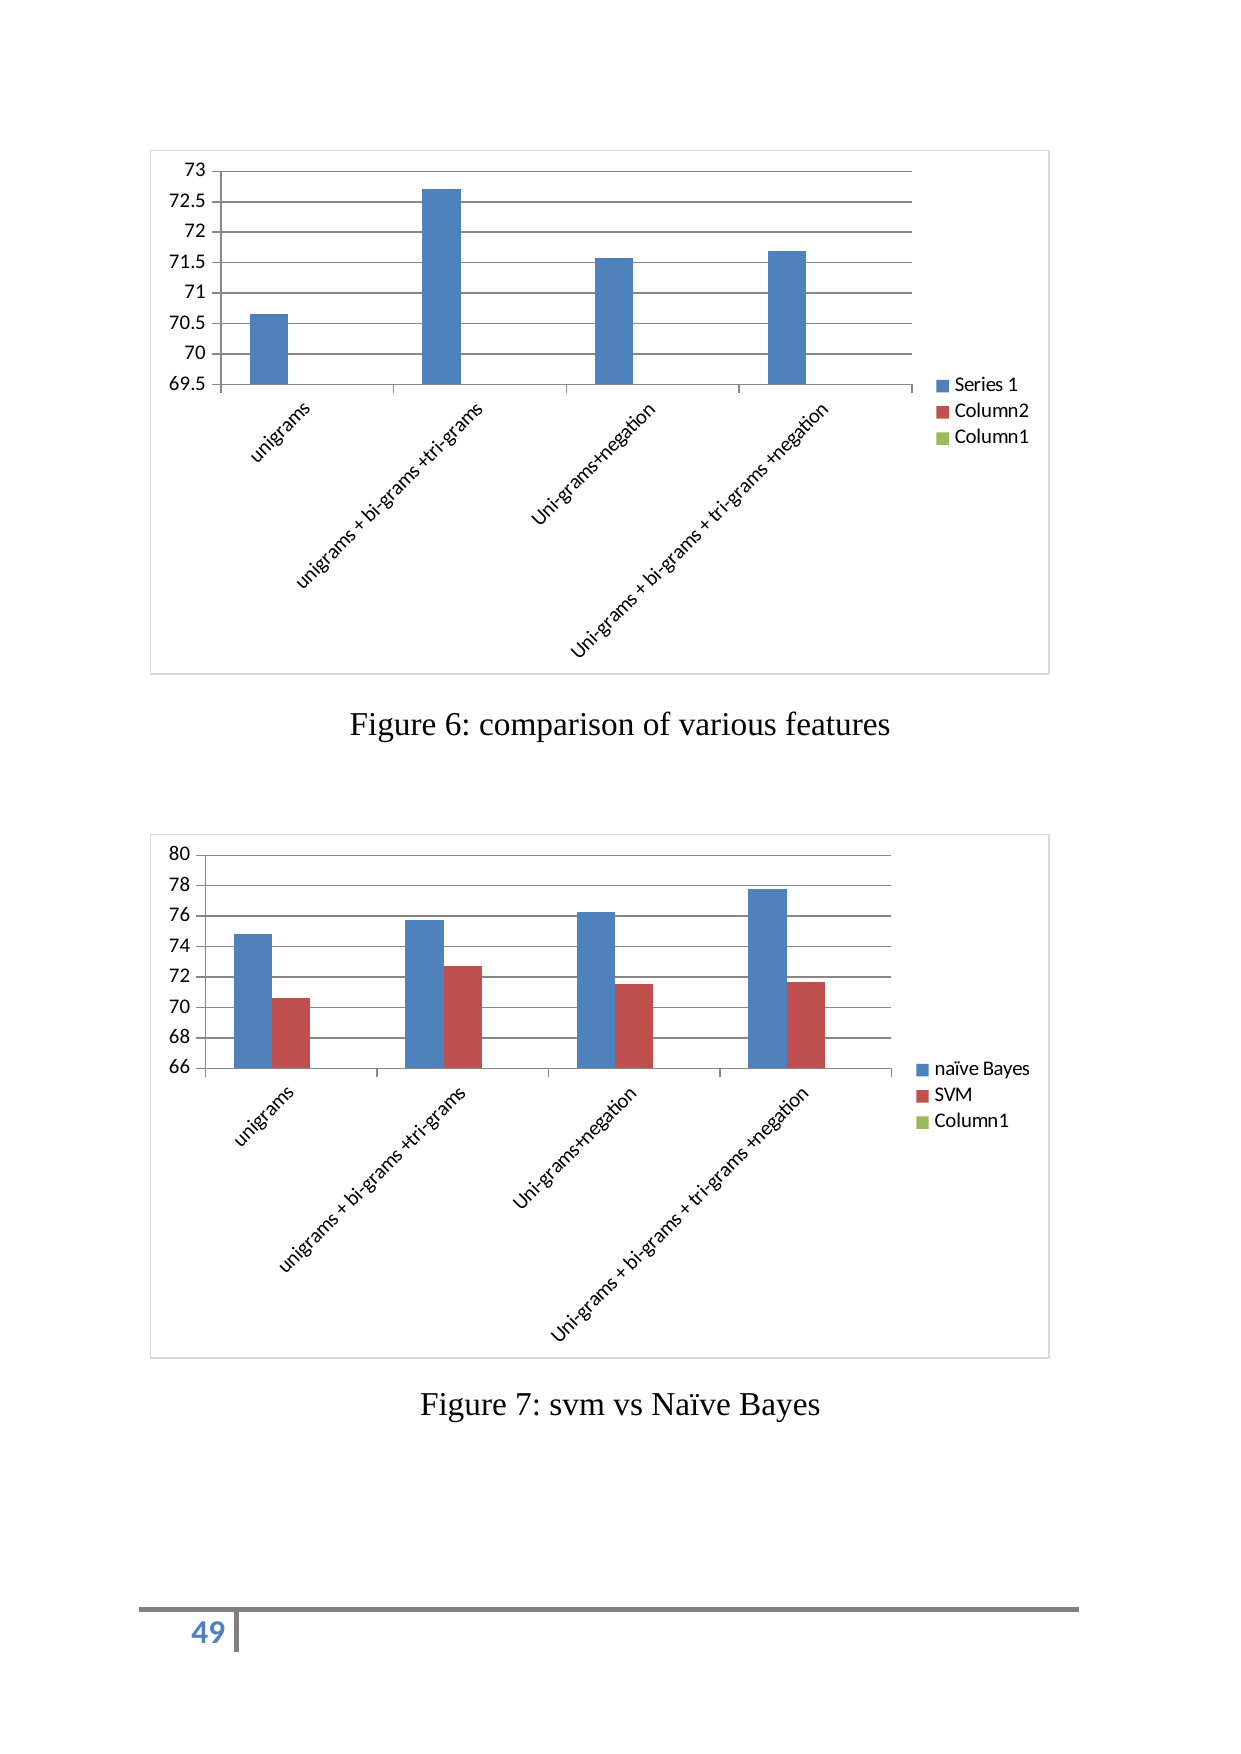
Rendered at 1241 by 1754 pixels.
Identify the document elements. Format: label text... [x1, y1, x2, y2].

text Figure 7: svm vs Naïve Bayes [150, 1384, 1090, 1422]
text Figure 6: comparison of various features [150, 704, 1090, 742]
